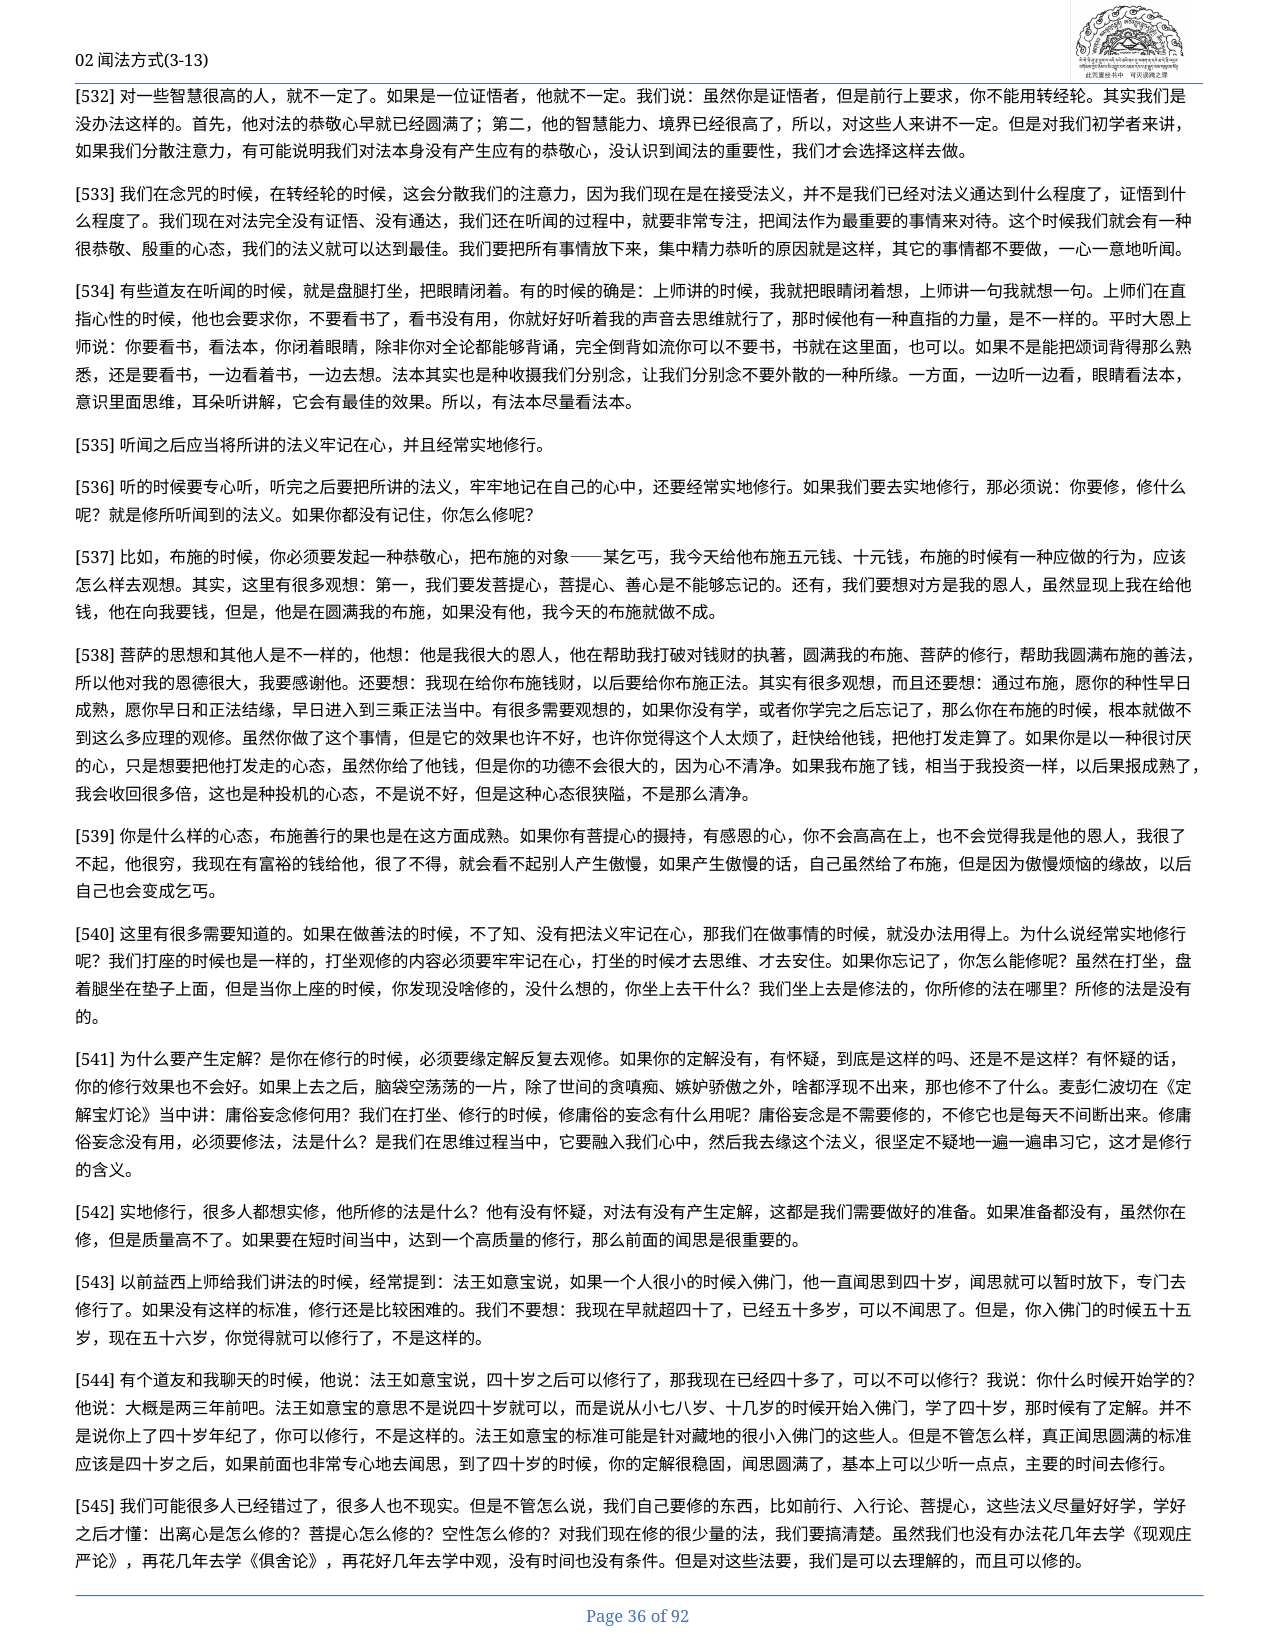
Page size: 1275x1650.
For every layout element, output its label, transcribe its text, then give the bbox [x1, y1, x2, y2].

text [541] 为什么要产生定解？是你在修行的时候，必须要缘定解反复去观修。如果你的定解没有，有怀疑，到底是这样的吗、还是不是这样？有怀疑的话，你的修行效果也不会好。如果上去之后，脑袋空荡荡的一片，除了世间的贪嗔痴、嫉妒骄傲之外，啥都浮现不出来，那也修不了什么。麦彭仁波切在《定解宝灯论》当中讲：庸俗妄念修何用？我们在打坐、修行的时候，修庸俗的妄念有什么用呢？庸俗妄念是不需要修的，不修它也是每天不间断出来。修庸俗妄念没有用，必须要修法，法是什么？是我们在思维过程当中，它要融入我们心中，然后我去缘这个法义，很坚定不疑地一遍一遍串习它，这才是修行的含义。 [75, 1046, 1200, 1181]
text [542] 实地修行，很多人都想实修，他所修的法是什么？他有没有怀疑，对法有没有产生定解，这都是我们需要做好的准备。如果准备都没有，虽然你在修，但是质量高不了。如果要在短时间当中，达到一个高质量的修行，那么前面的闻思是很重要的。 [75, 1199, 1200, 1251]
text [544] 有个道友和我聊天的时候，他说：法王如意宝说，四十岁之后可以修行了，那我现在已经四十多了，可以不可以修行？我说：你什么时候开始学的？他说：大概是两三年前吧。法王如意宝的意思不是说四十岁就可以，而是说从小七八岁、十几岁的时候开始入佛门，学了四十岁，那时候有了定解。并不是说你上了四十岁年纪了，你可以修行，不是这样的。法王如意宝的标准可能是针对藏地的很小入佛门的这些人。但是不管怎么样，真正闻思圆满的标准应该是四十岁之后，如果前面也非常专心地去闻思，到了四十岁的时候，你的定解很稳固，闻思圆满了，基本上可以少听一点点，主要的时间去修行。 [75, 1367, 1200, 1475]
text [536] 听的时候要专心听，听完之后要把所讲的法义，牢牢地记在自己的心中，还要经常实地修行。如果我们要去实地修行，那必须说：你要修，修什么呢？就是修所听闻到的法义。如果你都没有记住，你怎么修呢？ [75, 474, 1200, 526]
text [535] 听闻之后应当将所讲的法义牢记在心，并且经常实地修行。 [75, 432, 1200, 456]
text [537] 比如，布施的时候，你必须要发起一种恭敬心，把布施的对象——某乞丐，我今天给他布施五元钱、十元钱，布施的时候有一种应做的行为，应该怎么样去观想。其实，这里有很多观想：第一，我们要发菩提心，菩提心、善心是不能够忘记的。还有，我们要想对方是我的恩人，虽然显现上我在给他钱，他在向我要钱，但是，他是在圆满我的布施，如果没有他，我今天的布施就做不成。 [75, 544, 1200, 624]
text [538] 菩萨的思想和其他人是不一样的，他想：他是我很大的恩人，他在帮助我打破对钱财的执著，圆满我的布施、菩萨的修行，帮助我圆满布施的善法，所以他对我的恩德很大，我要感谢他。还要想：我现在给你布施钱财，以后要给你布施正法。其实有很多观想，而且还要想：通过布施，愿你的种性早日成熟，愿你早日和正法结缘，早日进入到三乘正法当中。有很多需要观想的，如果你没有学，或者你学完之后忘记了，那么你在布施的时候，根本就做不到这么多应理的观修。虽然你做了这个事情，但是它的效果也许不好，也许你觉得这个人太烦了，赶快给他钱，把他打发走算了。如果你是以一种很讨厌的心，只是想要把他打发走的心态，虽然你给了他钱，但是你的功德不会很大的，因为心不清净。如果我布施了钱，相当于我投资一样，以后果报成熟了，我会收回很多倍，这也是种投机的心态，不是说不好，但是这种心态很狭隘，不是那么清净。 [75, 642, 1200, 805]
text [539] 你是什么样的心态，布施善行的果也是在这方面成熟。如果你有菩提心的摄持，有感恩的心，你不会高高在上，也不会觉得我是他的恩人，我很了不起，他很穷，我现在有富裕的钱给他，很了不得，就会看不起别人产生傲慢，如果产生傲慢的话，自己虽然给了布施，但是因为傲慢烦恼的缘故，以后自己也会变成乞丐。 [75, 823, 1200, 902]
text [533] 我们在念咒的时候，在转经轮的时候，这会分散我们的注意力，因为我们现在是在接受法义，并不是我们已经对法义通达到什么程度了，证悟到什么程度了。我们现在对法完全没有证悟、没有通达，我们还在听闻的过程中，就要非常专注，把闻法作为最重要的事情来对待。这个时候我们就会有一种很恭敬、殷重的心态，我们的法义就可以达到最佳。我们要把所有事情放下来，集中精力恭听的原因就是这样，其它的事情都不要做，一心一意地听闻。 [75, 181, 1200, 260]
text [545] 我们可能很多人已经错过了，很多人也不现实。但是不管怎么说，我们自己要修的东西，比如前行、入行论、菩提心，这些法义尽量好好学，学好之后才懂：出离心是怎么修的？菩提心怎么修的？空性怎么修的？对我们现在修的很少量的法，我们要搞清楚。虽然我们也没有办法花几年去学《现观庄严论》，再花几年去学《俱舍论》，再花好几年去学中观，没有时间也没有条件。但是对这些法要，我们是可以去理解的，而且可以修的。 [75, 1493, 1200, 1572]
text [540] 这里有很多需要知道的。如果在做善法的时候，不了知、没有把法义牢记在心，那我们在做事情的时候，就没办法用得上。为什么说经常实地修行呢？我们打座的时候也是一样的，打坐观修的内容必须要牢牢记在心，打坐的时候才去思维、才去安住。如果你忘记了，你怎么能修呢？虽然在打坐，盘着腿坐在垫子上面，但是当你上座的时候，你发现没啥修的，没什么想的，你坐上去干什么？我们坐上去是修法的，你所修的法在哪里？所修的法是没有的。 [75, 921, 1200, 1028]
text [534] 有些道友在听闻的时候，就是盘腿打坐，把眼睛闭着。有的时候的确是：上师讲的时候，我就把眼睛闭着想，上师讲一句我就想一句。上师们在直指心性的时候，他也会要求你，不要看书了，看书没有用，你就好好听着我的声音去思维就行了，那时候他有一种直指的力量，是不一样的。平时大恩上师说：你要看书，看法本，你闭着眼睛，除非你对全论都能够背诵，完全倒背如流你可以不要书，书就在这里面，也可以。如果不是能把颂词背得那么熟悉，还是要看书，一边看着书，一边去想。法本其实也是种收摄我们分别念，让我们分别念不要外散的一种所缘。一方面，一边听一边看，眼睛看法本，意识里面思维，耳朵听讲解，它会有最佳的效果。所以，有法本尽量看法本。 [75, 278, 1200, 413]
picture [1070, 0, 1190, 83]
text [543] 以前益西上师给我们讲法的时候，经常提到：法王如意宝说，如果一个人很小的时候入佛门，他一直闻思到四十岁，闻思就可以暂时放下，专门去修行了。如果没有这样的标准，修行还是比较困难的。我们不要想：我现在早就超四十了，已经五十多岁，可以不闻思了。但是，你入佛门的时候五十五岁，现在五十六岁，你觉得就可以修行了，不是这样的。 [75, 1269, 1200, 1349]
text [532] 对一些智慧很高的人，就不一定了。如果是一位证悟者，他就不一定。我们说：虽然你是证悟者，但是前行上要求，你不能用转经轮。其实我们是没办法这样的。首先，他对法的恭敬心早就已经圆满了；第二，他的智慧能力、境界已经很高了，所以，对这些人来讲不一定。但是对我们初学者来讲，如果我们分散注意力，有可能说明我们对法本身没有产生应有的恭敬心，没认识到闻法的重要性，我们才会选择这样去做。 [75, 83, 1200, 162]
